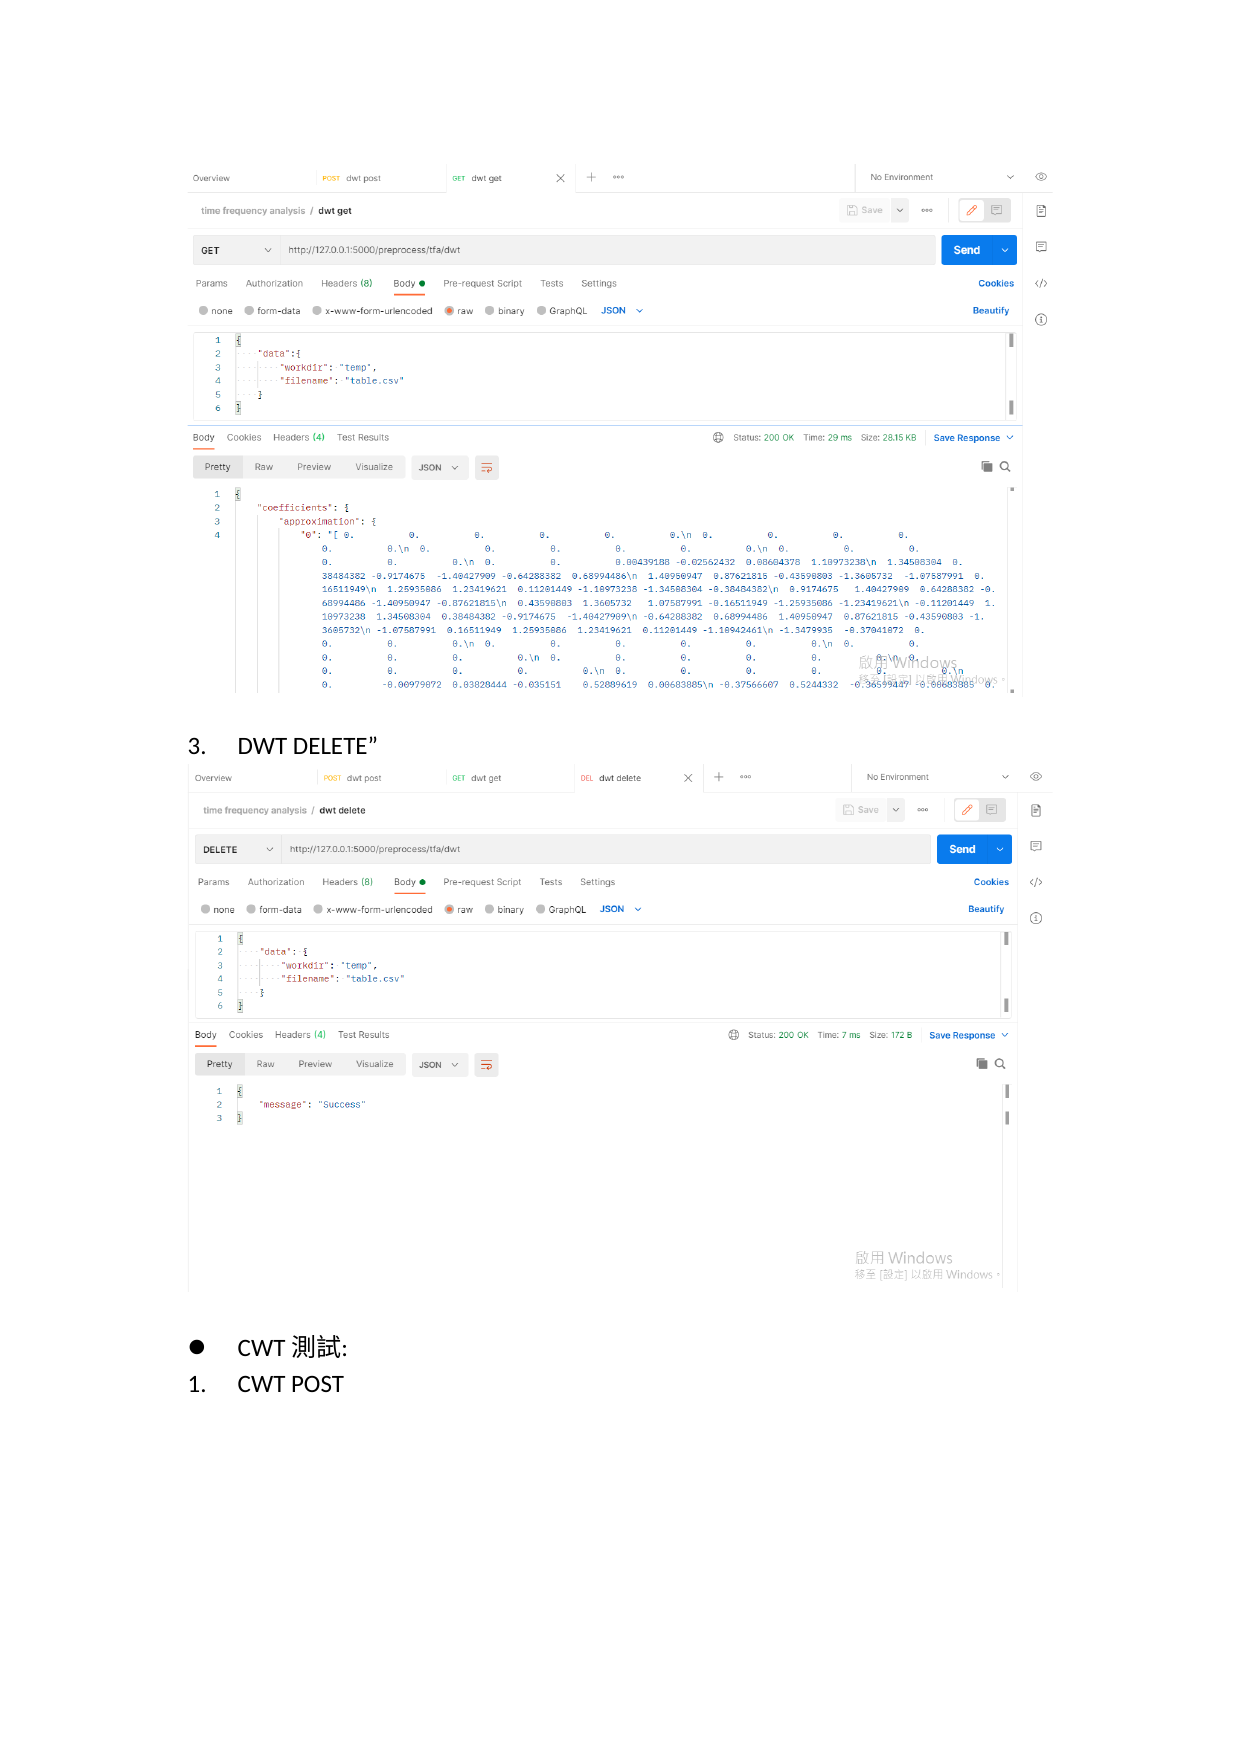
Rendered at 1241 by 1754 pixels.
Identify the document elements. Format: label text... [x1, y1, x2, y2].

picture [187, 164, 1053, 697]
list CWT POST [187, 1364, 1053, 1402]
picture [187, 764, 1053, 1292]
list DWT DELETE” [187, 727, 1053, 764]
list CWT 測試: [187, 1327, 1053, 1364]
